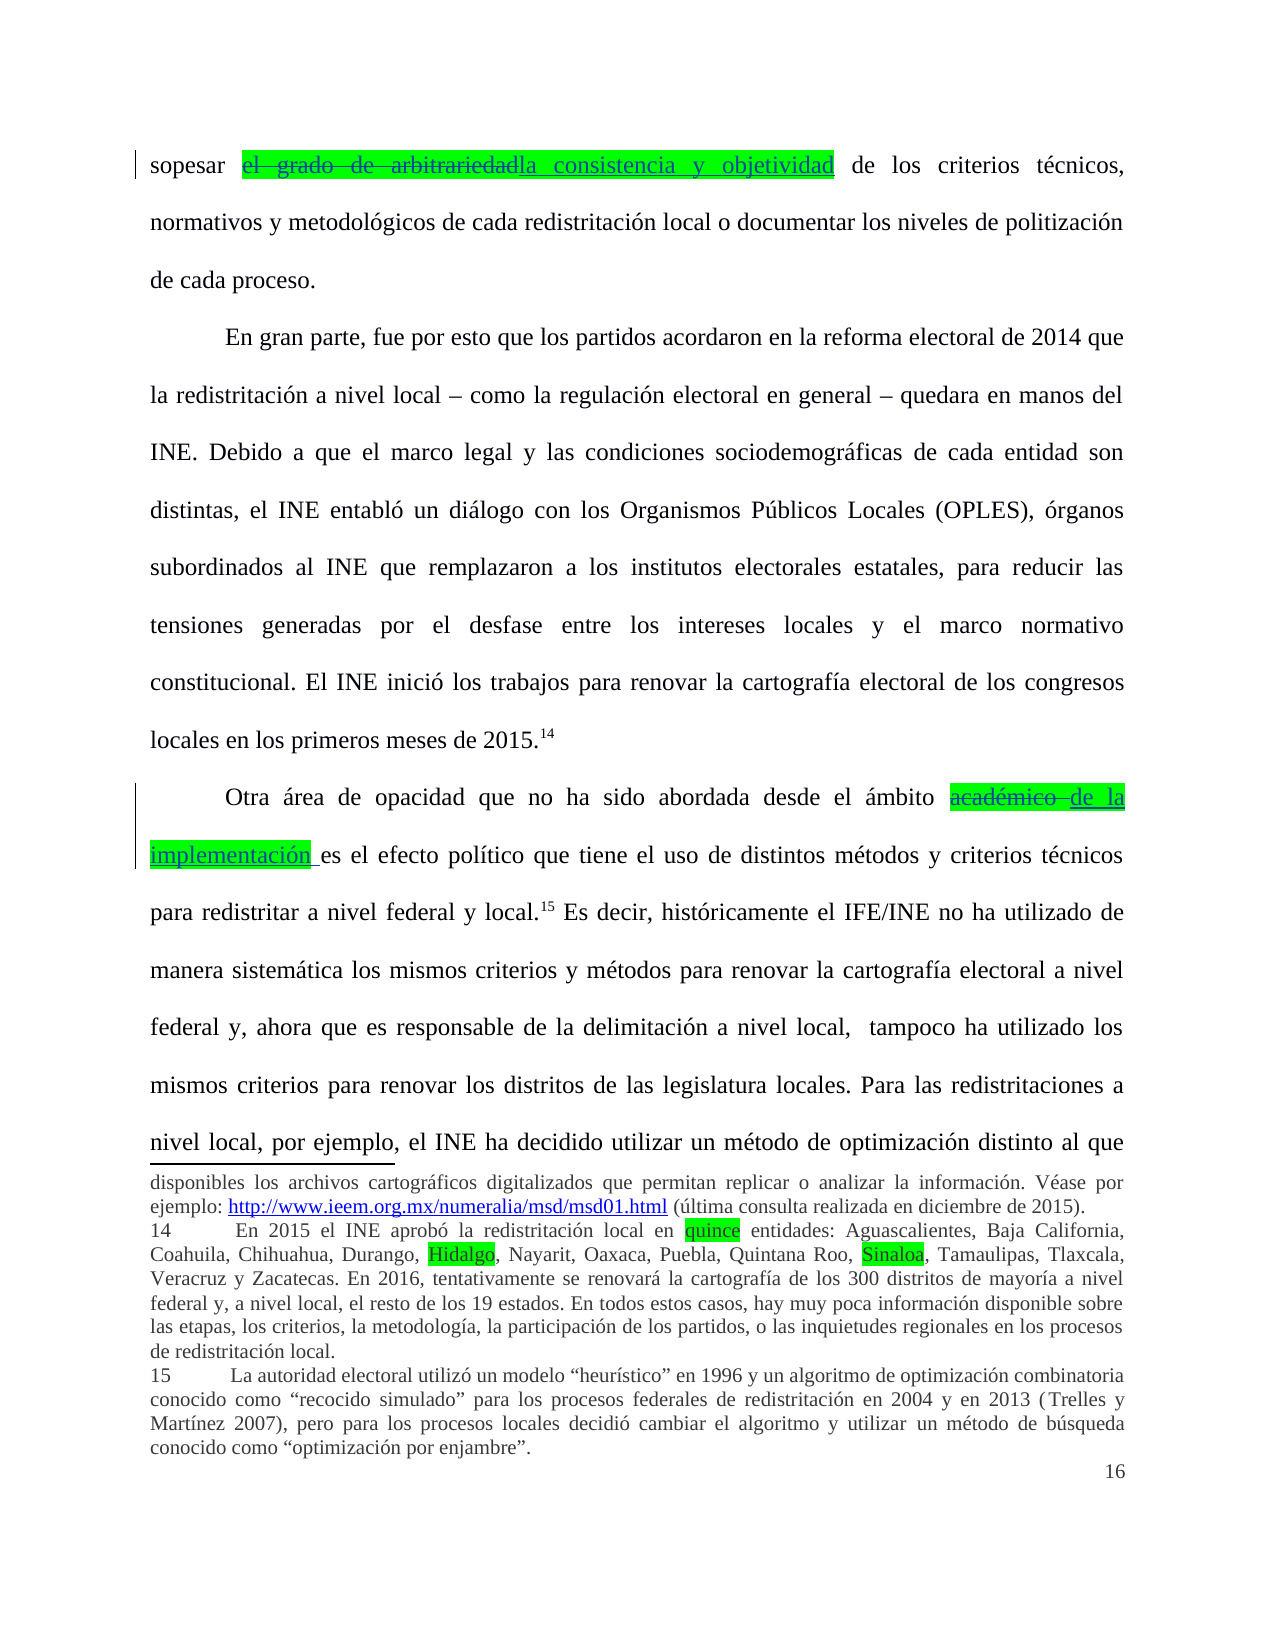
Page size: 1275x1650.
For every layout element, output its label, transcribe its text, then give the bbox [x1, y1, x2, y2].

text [150, 150, 1125, 294]
text En gran parte, fue por esto que los partidos acordaron en la reforma electoral de 2014 que la redistritación a nivel local – como la regulación electoral en general – quedara en manos del INE. Debido a que el marco legal y las condiciones sociodemográficas de cada entidad son distintas, el INE entabló un diálogo con los Organismos Públicos Locales (OPLES), órganos subordinados al INE que remplazaron a los institutos electorales estatales, para reducir las tensiones generadas por el desfase entre los intereses locales y el marco normativo constitucional. El INE inició los trabajos para renovar la cartografía electoral de los congresos locales en los primeros meses de 2015. [150, 322, 1125, 754]
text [150, 782, 1125, 1156]
